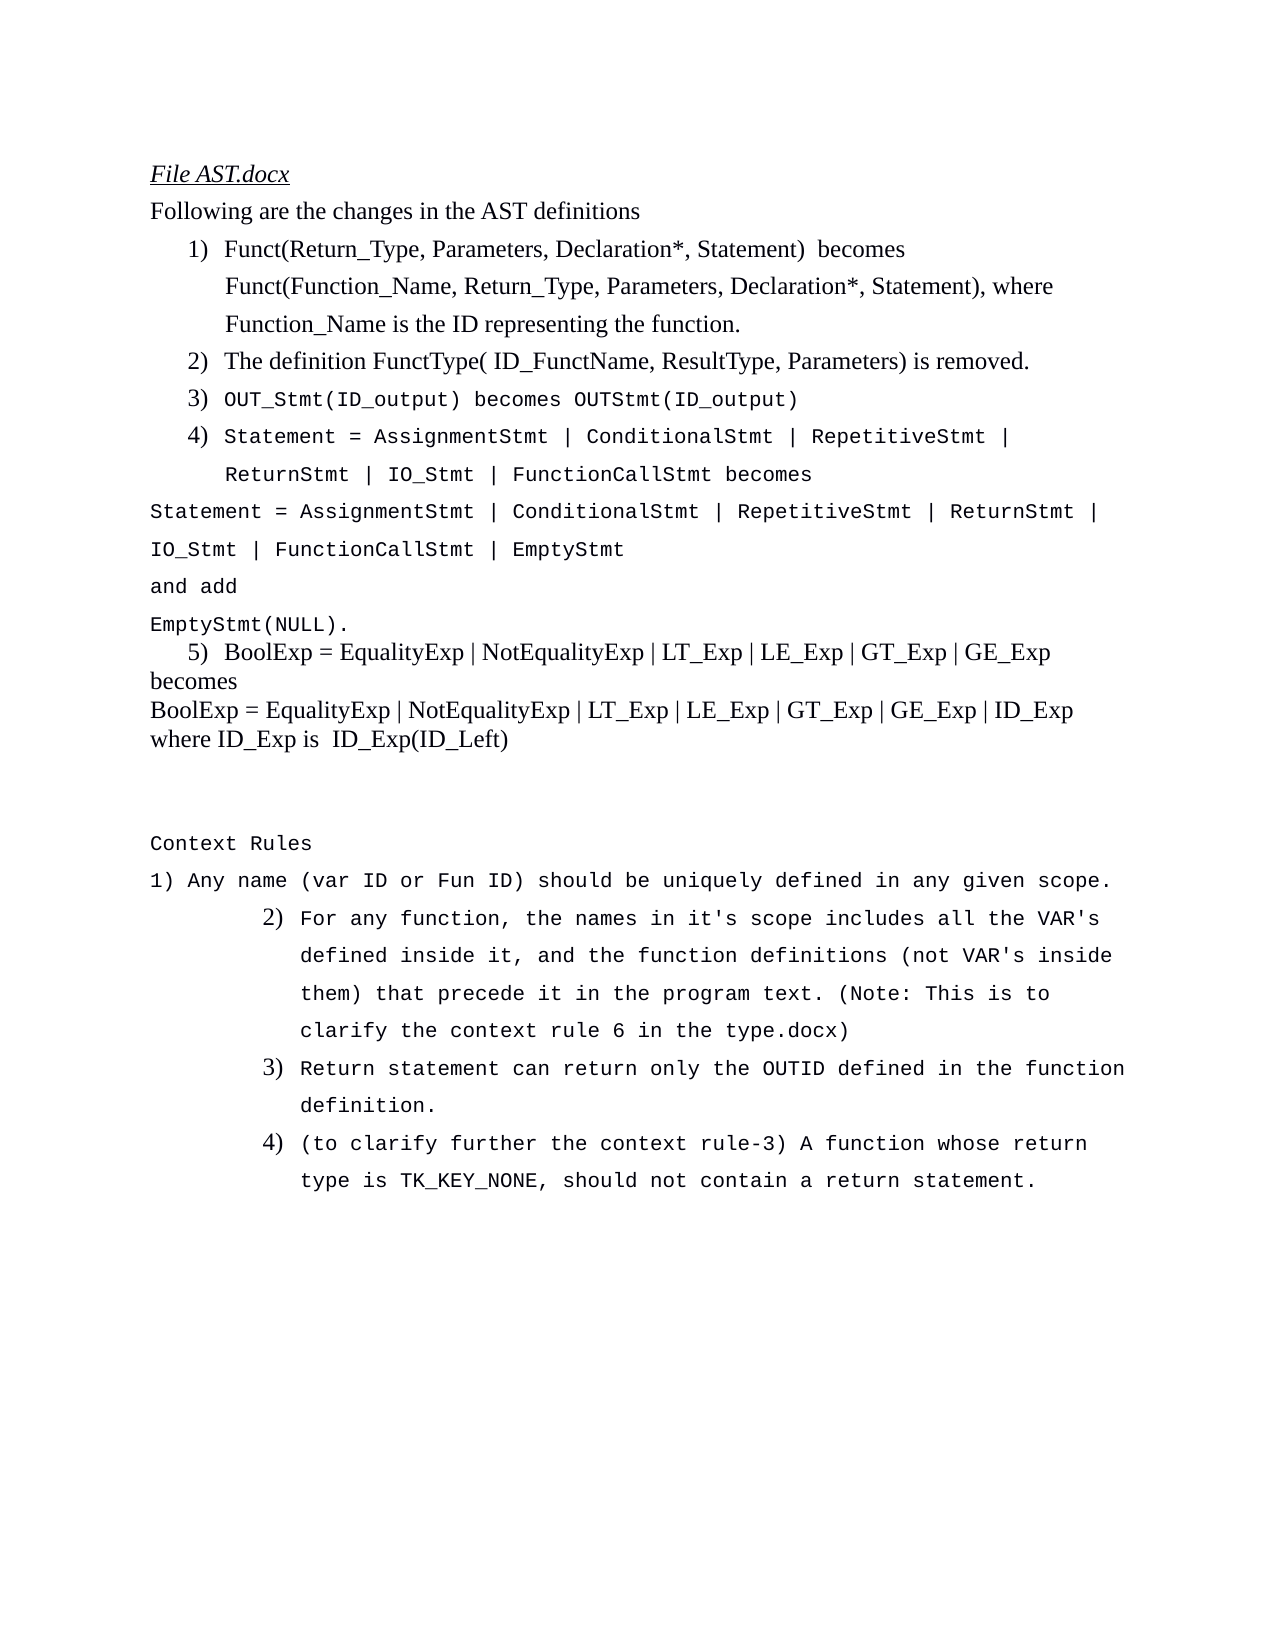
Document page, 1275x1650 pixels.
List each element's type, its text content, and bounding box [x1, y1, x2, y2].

text Statement = AssignmentStmt | ConditionalStmt | RepetitiveStmt | ReturnStmt | IO_Stmt | FunctionCallStmt | EmptyStmt [150, 487, 1125, 562]
text File AST.docx [150, 150, 1125, 187]
list For any function, the names in it's scope includes all the VAR's defined inside it, and the function definitions (not VAR's inside them) that precede it in the program text. (Note: This is to clarify the context rule 6 in the type.docx) [262, 894, 1125, 1044]
text becomes [150, 666, 1125, 695]
list The definition FunctType( ID_FunctName, ResultType, Parameters) is removed. [187, 337, 1125, 375]
text where ID_Exp is ID_Exp(ID_Left) [150, 724, 1125, 752]
list OUT_Stmt(ID_output) becomes OUTStmt(ID_output) [187, 375, 1125, 412]
text BoolExp = EqualityExp | NotEqualityExp | LT_Exp | LE_Exp | GT_Exp | GE_Exp | ID_Exp [150, 695, 1125, 724]
list BoolExp = EqualityExp | NotEqualityExp | LT_Exp | LE_Exp | GT_Exp | GE_Exp [187, 637, 1125, 666]
list Funct(Return_Type, Parameters, Declaration*, Statement) becomes Funct(Function_Name, Return_Type, Parameters, Declaration*, Statement), where Function_Name is the ID representing the function. [187, 225, 1125, 337]
list (to clarify further the context rule-3) A function whose return type is TK_KEY_NONE, should not contain a return statement. [262, 1119, 1125, 1194]
list Return statement can return only the OUTID defined in the function definition. [262, 1044, 1125, 1119]
text and add [150, 562, 1125, 600]
text EmptyStmt(NULL). [150, 600, 1125, 637]
text Context Rules [150, 819, 1125, 856]
list Statement = AssignmentStmt | ConditionalStmt | RepetitiveStmt | ReturnStmt | IO_Stmt | FunctionCallStmt becomes [187, 412, 1125, 487]
text 1) Any name (var ID or Fun ID) should be uniquely defined in any given scope. [150, 856, 1125, 894]
text Following are the changes in the AST definitions [150, 187, 1125, 225]
